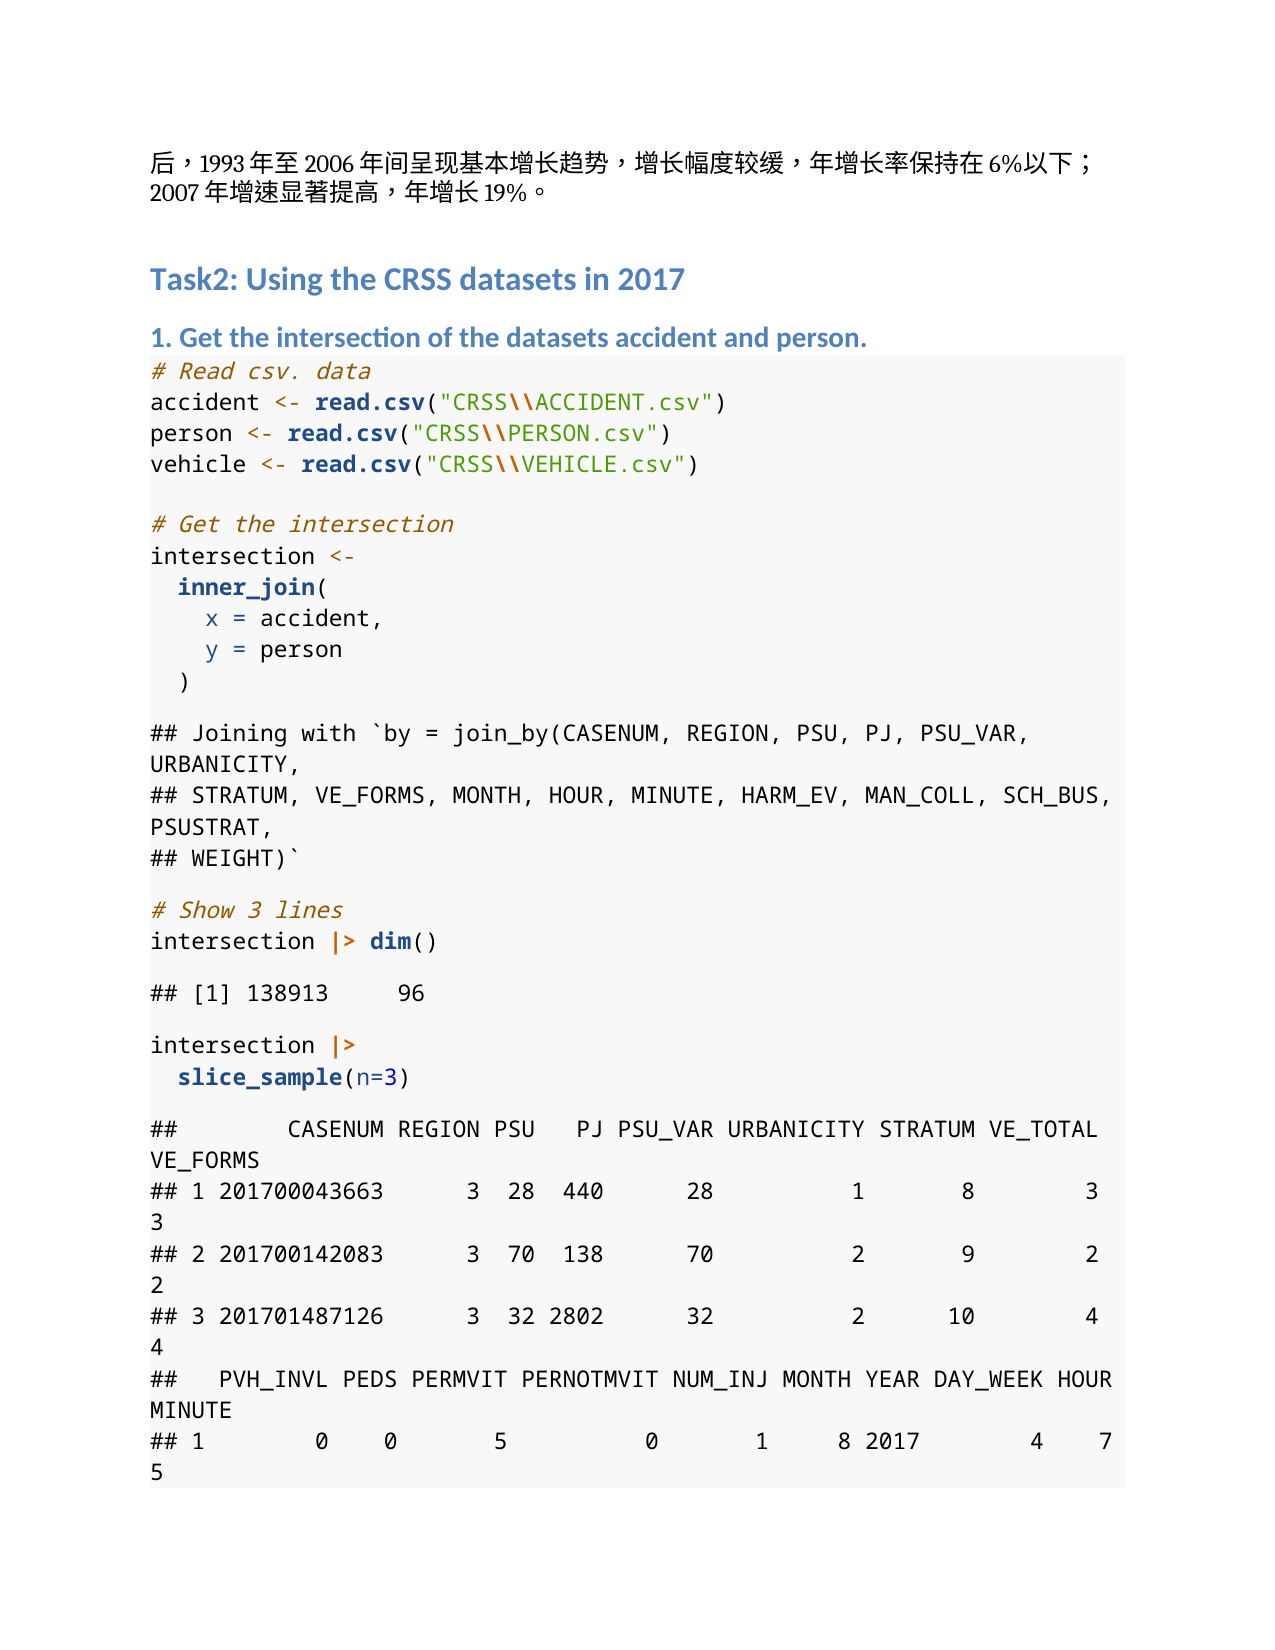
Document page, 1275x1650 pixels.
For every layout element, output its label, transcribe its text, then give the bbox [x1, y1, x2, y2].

subtitle Task2: Using the CRSS datasets in 2017 [150, 257, 1125, 298]
subtitle 1. Get the intersection of the datasets accident and person. [150, 319, 1125, 355]
text # Read csv. data accident <- read.csv("CRSS\\ACCIDENT.csv") person <- read.csv("CRSS\\PERSON.csv") vehicle <- read.csv("CRSS\\VEHICLE.csv") # Get the intersection intersection <- inner_join( x = accident, y = person ) [150, 355, 1125, 696]
text # Show 3 lines intersection |> dim() [342, 894, 1125, 956]
text ## Joining with `by = join_by(CASENUM, REGION, PSU, PJ, PSU_VAR, URBANICITY, ## STRATUM, VE_FORMS, MONTH, HOUR, MINUTE, HARM_EV, MAN_COLL, SCH_BUS, PSUSTRAT, ## WEIGHT)` [150, 717, 1125, 873]
text intersection |> slice_sample(n=3) [356, 1029, 1125, 1092]
text ## [1] 138913 96 [150, 977, 1125, 1008]
